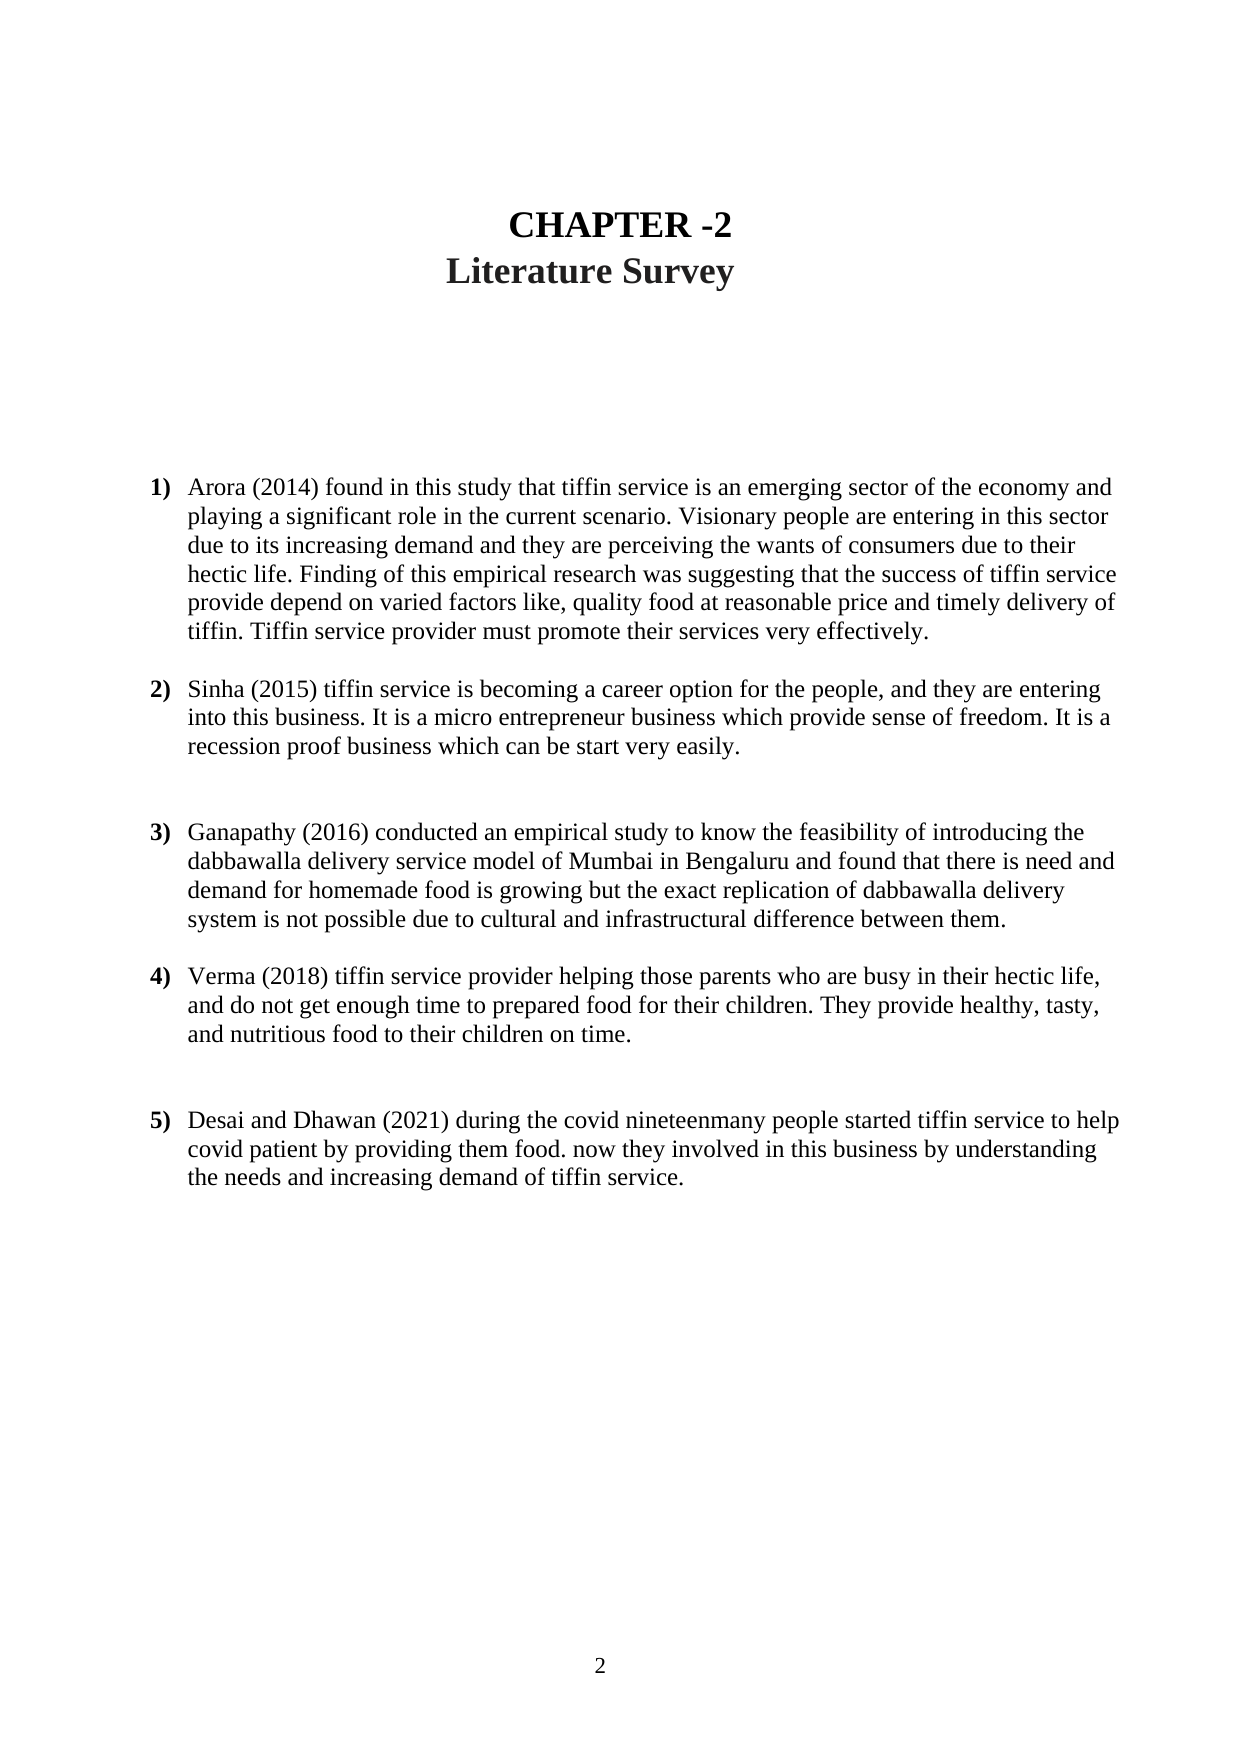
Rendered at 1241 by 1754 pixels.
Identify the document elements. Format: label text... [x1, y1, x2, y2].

text Literature Survey [258, 248, 922, 291]
text CHAPTER -2 [112, 203, 1128, 246]
list Desai and Dhawan (2021) during the covid nineteenmany people started tiffin service to help covid patient by providing them food. now they involved in this business by understanding the needs and increasing demand of tiffin service. [150, 1105, 1128, 1191]
list Ganapathy (2016) conducted an empirical study to know the feasibility of introducing the dabbawalla delivery service model of Mumbai in Bengaluru and found that there is need and demand for homemade food is growing but the exact replication of dabbawalla delivery system is not possible due to cultural and infrastructural difference between them. [150, 817, 1128, 932]
list Verma (2018) tiffin service provider helping those parents who are busy in their hectic life, and do not get enough time to prepared food for their children. They provide healthy, tasty, and nutritious food to their children on time. [150, 961, 1128, 1047]
list Arora (2014) found in this study that tiffin service is an emerging sector of the economy and playing a significant role in the current scenario. Visionary people are entering in this sector due to its increasing demand and they are perceiving the wants of consumers due to their hectic life. Finding of this empirical research was suggesting that the success of tiffin service provide depend on varied factors like, quality food at reasonable price and timely delivery of tiffin. Tiffin service provider must promote their services very effectively. [150, 472, 1128, 645]
list Sinha (2015) tiffin service is becoming a career option for the people, and they are entering into this business. It is a micro entrepreneur business which provide sense of freedom. It is a recession proof business which can be start very easily. [150, 674, 1128, 760]
